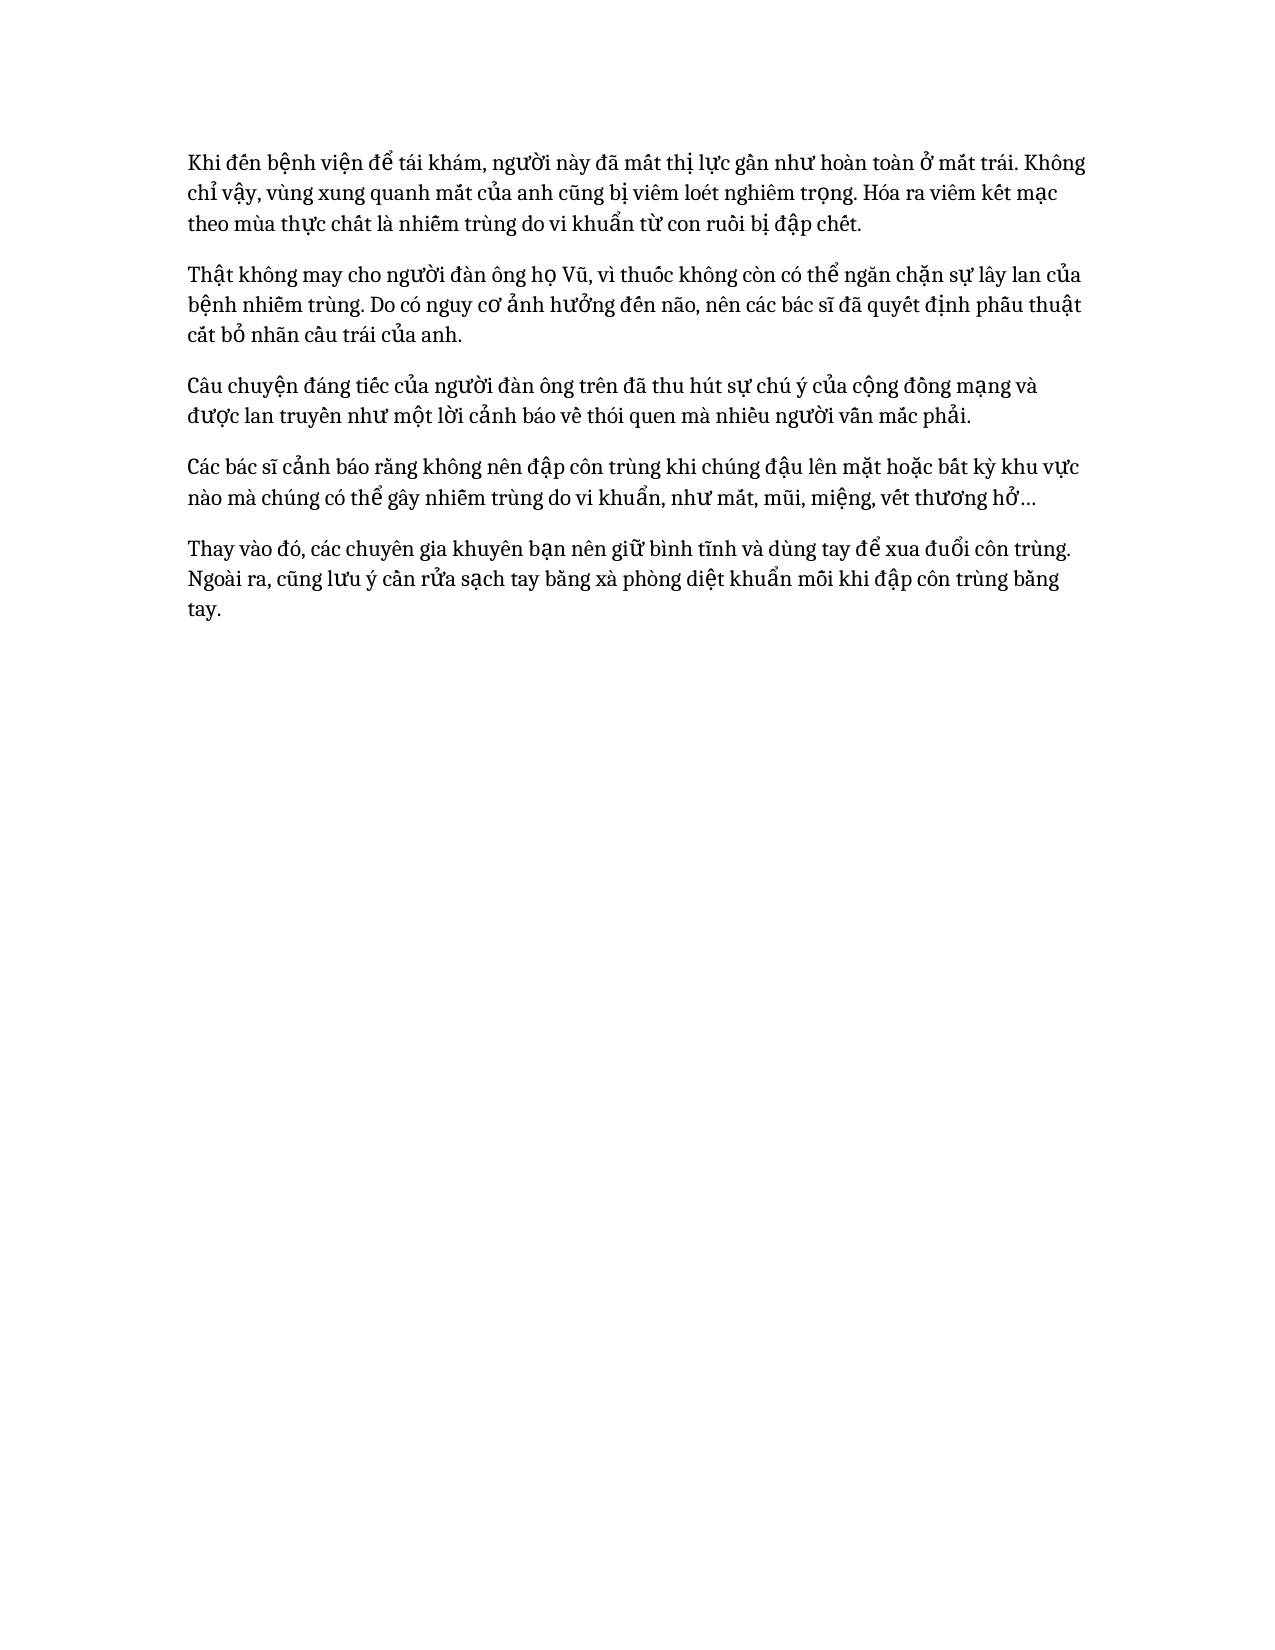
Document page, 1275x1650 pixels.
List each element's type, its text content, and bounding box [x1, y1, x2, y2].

text Câu chuyện đáng tiếc của người đàn ông trên đã thu hút sự chú ý của cộng đồng mạng và được lan truyền như một lời cảnh báo về thói quen mà nhiều người vẫn mắc phải. [187, 373, 1087, 429]
text Các bác sĩ cảnh báo rằng không nên đập côn trùng khi chúng đậu lên mặt hoặc bất kỳ khu vực nào mà chúng có thể gây nhiễm trùng do vi khuẩn, như mắt, mũi, miệng, vết thương hở… [187, 454, 1087, 511]
text Thật không may cho người đàn ông họ Vũ, vì thuốc không còn có thể ngăn chặn sự lây lan của bệnh nhiễm trùng. Do có nguy cơ ảnh hưởng đến não, nên các bác sĩ đã quyết định phẫu thuật cắt bỏ nhãn cầu trái của anh. [187, 261, 1087, 348]
text Khi đến bệnh viện để tái khám, người này đã mất thị lực gần như hoàn toàn ở mắt trái. Không chỉ vậy, vùng xung quanh mắt của anh cũng bị viêm loét nghiêm trọng. Hóa ra viêm kết mạc theo mùa thực chất là nhiễm trùng do vi khuẩn từ con ruồi bị đập chết. [187, 150, 1087, 237]
text Thay vào đó, các chuyên gia khuyên bạn nên giữ bình tĩnh và dùng tay để xua đuổi côn trùng. Ngoài ra, cũng lưu ý cần rửa sạch tay bằng xà phòng diệt khuẩn mỗi khi đập côn trùng bằng tay. [187, 535, 1087, 622]
